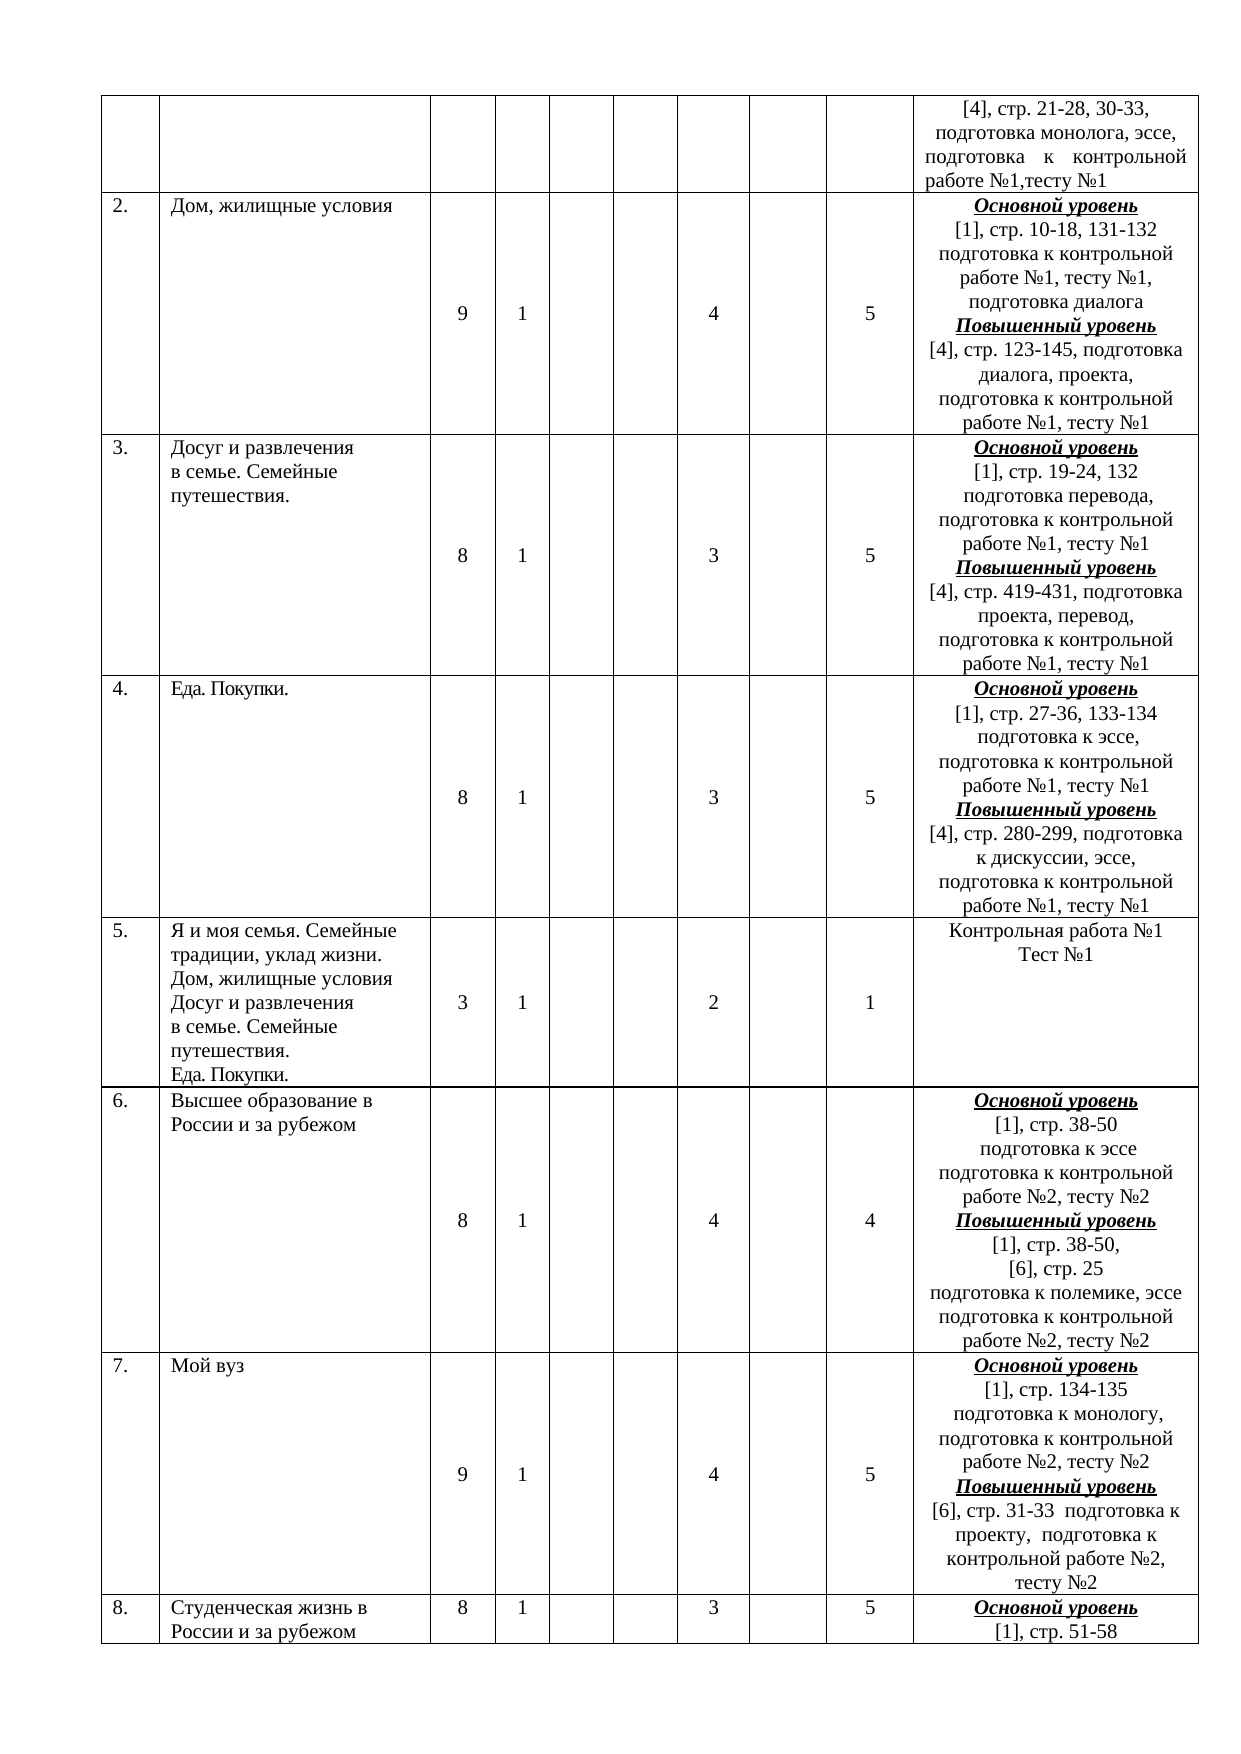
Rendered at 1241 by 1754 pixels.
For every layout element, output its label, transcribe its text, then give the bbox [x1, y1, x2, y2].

table_cell 4 [678, 96, 749, 192]
table_cell 5 [827, 676, 913, 917]
table_cell [750, 1088, 826, 1352]
table_cell 1 [496, 96, 549, 192]
table_cell [102, 1088, 159, 1352]
table_cell 4 [678, 193, 749, 434]
table_cell Высшее образование в России и за рубежом [160, 1088, 430, 1352]
table_cell [750, 1595, 826, 1643]
table_cell [750, 1353, 826, 1594]
table_cell 1 [496, 193, 549, 434]
table_cell Я и моя семья. Семейные традиции, уклад жизни. Дом, жилищные условия Досуг и развлечения в семье. Семейные путешествия. Еда. Покупки. [160, 918, 430, 1086]
table_cell Основной уровень [1], стр. 38-50 подготовка к эссе подготовка к контрольной работе №2, тесту №2 Повышенный уровень [1], стр. 38-50, [6], стр. 25 подготовка к полемике, эссе подготовка к контрольной работе №2, тесту №2 [914, 1088, 1198, 1352]
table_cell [914, 96, 1198, 192]
table_cell [614, 435, 677, 675]
table_cell [750, 193, 826, 434]
table_cell [750, 96, 826, 192]
table_cell [614, 1595, 677, 1643]
table_cell [550, 1088, 613, 1352]
table_cell [550, 1353, 613, 1594]
table_cell 1 [496, 1595, 549, 1643]
table_cell 4 [678, 1088, 749, 1352]
table_cell [550, 1595, 613, 1643]
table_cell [914, 1595, 1198, 1643]
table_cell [160, 1595, 430, 1643]
table_cell 9 [431, 193, 495, 434]
table_cell [750, 918, 826, 1086]
table_cell [102, 676, 159, 917]
table_cell [550, 193, 613, 434]
table_cell Основной уровень [1], стр. 10-18, 131-132 подготовка к контрольной работе №1, тесту №1, подготовка диалога Повышенный уровень [4], стр. 123-145, подготовка диалога, проекта, подготовка к контрольной работе №1, тесту №1 [914, 193, 1198, 434]
table_cell 3 [678, 1595, 749, 1643]
table_cell [550, 96, 613, 192]
table_cell 1 [496, 435, 549, 675]
table_cell [102, 435, 159, 675]
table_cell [160, 96, 430, 192]
table_cell 5 [827, 1595, 913, 1643]
table_cell [614, 676, 677, 917]
table_cell 3 [678, 435, 749, 675]
table_cell 9 [431, 96, 495, 192]
table_cell 5 [827, 1353, 913, 1594]
table_cell 8 [431, 1595, 495, 1643]
table_cell [750, 435, 826, 675]
table_cell [102, 193, 159, 434]
table_cell [550, 918, 613, 1086]
table_cell [102, 918, 159, 1086]
table_cell [614, 193, 677, 434]
table_cell 1 [496, 1353, 549, 1594]
table_cell 5 [827, 193, 913, 434]
table_cell Основной уровень [1], стр. 19-24, 132 подготовка перевода, подготовка к контрольной работе №1, тесту №1 Повышенный уровень [4], стр. 419-431, подготовка проекта, перевод, подготовка к контрольной работе №1, тесту №1 [914, 435, 1198, 675]
table_cell 1 [496, 676, 549, 917]
table_cell Мой вуз [160, 1353, 430, 1594]
table_cell [614, 918, 677, 1086]
table_cell 8 [431, 676, 495, 917]
table_cell [614, 1353, 677, 1594]
table_cell [102, 96, 159, 192]
table_cell 4 [827, 1088, 913, 1352]
table_cell Основной уровень [1], стр. 27-36, 133-134 подготовка к эссе, подготовка к контрольной работе №1, тесту №1 Повышенный уровень [4], стр. 280-299, подготовка к дискуссии, эссе, подготовка к контрольной работе №1, тесту №1 [914, 676, 1198, 917]
table_cell Контрольная работа №1 Тест №1 [914, 918, 1198, 1086]
table_cell 8 [431, 1088, 495, 1352]
table_cell 5 [827, 435, 913, 675]
table_cell [750, 676, 826, 917]
table_cell 9 [431, 1353, 495, 1594]
table_cell Дом, жилищные условия [160, 193, 430, 434]
table_cell [550, 435, 613, 675]
table_cell 3 [678, 676, 749, 917]
table_cell 1 [496, 918, 549, 1086]
table_cell [614, 1088, 677, 1352]
table_cell Досуг и развлечения в семье. Семейные путешествия. [160, 435, 430, 675]
table_cell Основной уровень [1], стр. 134-135 подготовка к монологу, подготовка к контрольной работе №2, тесту №2 Повышенный уровень [6], стр. 31-33 подготовка к проекту, подготовка к контрольной работе №2, тесту №2 [914, 1353, 1198, 1594]
table_cell [102, 1595, 159, 1643]
table_cell [550, 676, 613, 917]
table_cell 8 [431, 435, 495, 675]
table_cell 2 [678, 918, 749, 1086]
table_cell Еда. Покупки. [160, 676, 430, 917]
table_cell [102, 1353, 159, 1594]
table_cell 5 [827, 96, 913, 192]
table_cell 4 [678, 1353, 749, 1594]
table_cell [614, 96, 677, 192]
table_cell 3 [431, 918, 495, 1086]
table_cell 1 [496, 1088, 549, 1352]
table_cell 1 [827, 918, 913, 1086]
